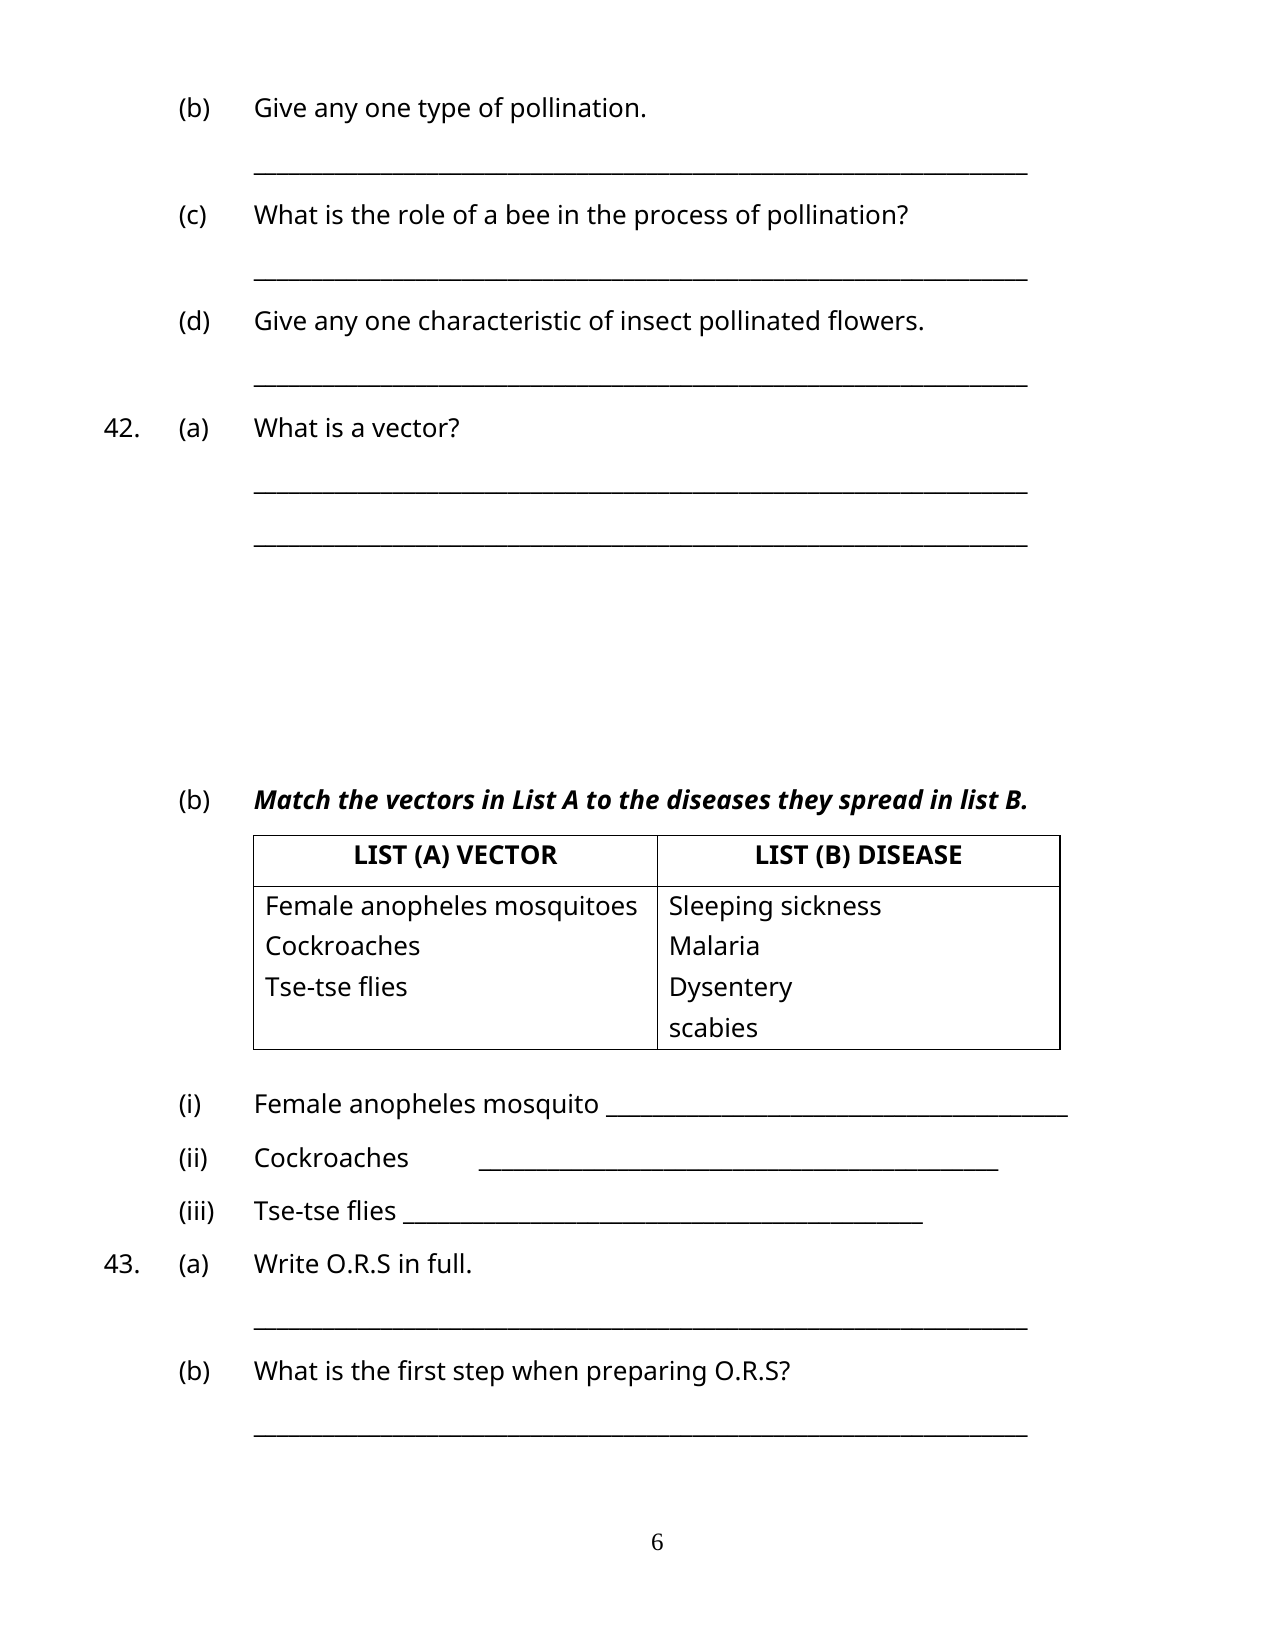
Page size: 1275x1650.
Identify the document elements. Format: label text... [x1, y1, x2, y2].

text ___________________________________________________________________ [103, 1299, 1211, 1334]
text (b) Match the vectors in List A to the diseases they spread in list B. [103, 782, 1211, 817]
text (i) Female anopheles mosquito ________________________________________ [103, 1086, 1211, 1121]
text ___________________________________________________________________ [103, 516, 1211, 551]
table_cell Sleeping sickness Malaria Dysentery scabies [658, 887, 1059, 1049]
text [103, 143, 1211, 179]
text 43. (a) Write O.R.S in full. [103, 1246, 1211, 1281]
text (ii) Cockroaches _____________________________________________ [103, 1139, 1211, 1175]
text (iii) Tse-tse flies _____________________________________________ [103, 1192, 1211, 1228]
text ___________________________________________________________________ [103, 356, 1211, 392]
table_cell Female anopheles mosquitoes Cockroaches Tse-tse flies [254, 887, 657, 1049]
text (b) Give any one type of pollination. [103, 90, 1211, 126]
table_header LIST (A) VECTOR [254, 836, 657, 886]
text (c) What is the role of a bee in the process of pollination? [103, 196, 1211, 232]
text 42. (a) What is a vector? [103, 409, 1211, 445]
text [103, 250, 1211, 285]
text (d) Give any one characteristic of insect pollinated flowers. [103, 303, 1211, 338]
text ___________________________________________________________________ [103, 463, 1211, 498]
text ___________________________________________________________________ [103, 1405, 1211, 1441]
text (b) What is the first step when preparing O.R.S? [178, 1352, 1211, 1388]
table_header LIST (B) DISEASE [658, 836, 1059, 886]
